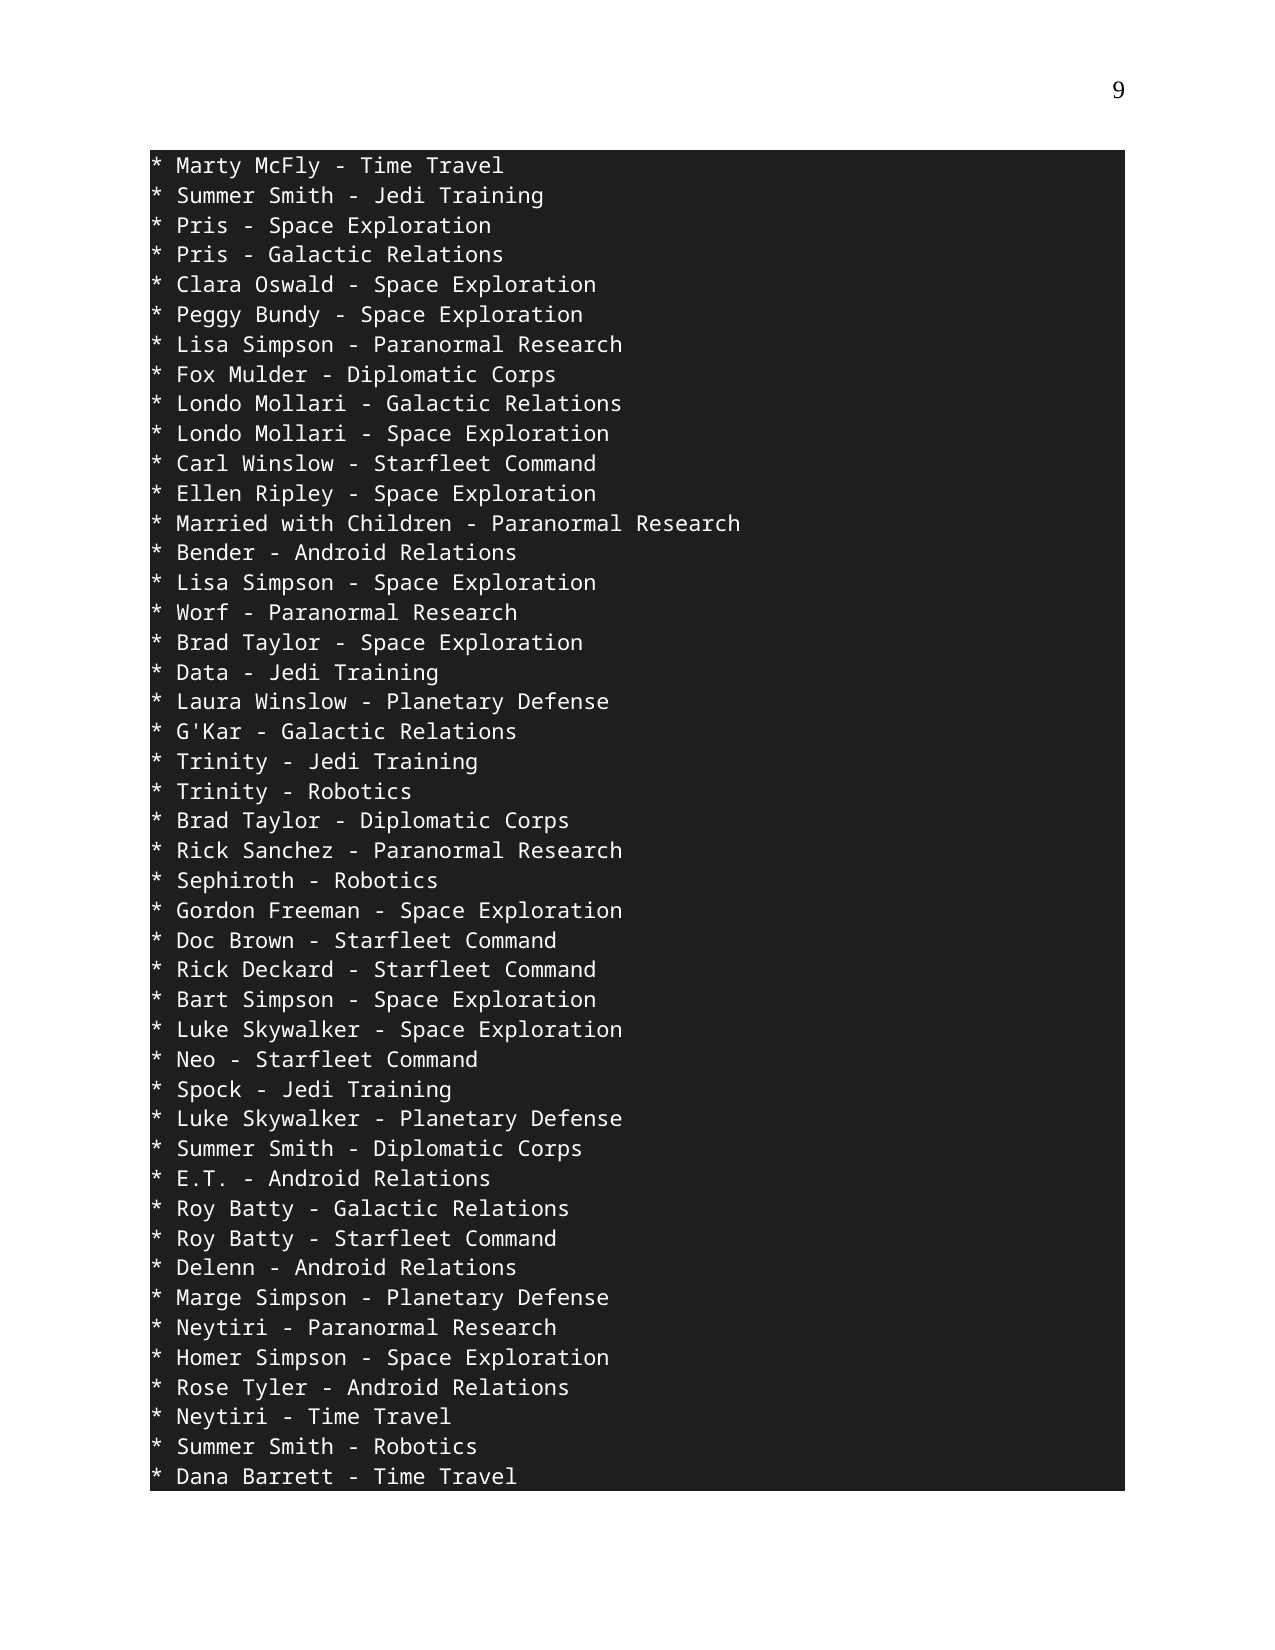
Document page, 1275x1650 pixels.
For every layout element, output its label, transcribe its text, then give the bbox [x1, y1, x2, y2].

text * Marge Simpson - Planetary Defense [150, 1282, 1125, 1312]
text * Londo Mollari - Galactic Relations [150, 388, 1125, 418]
text * Trinity - Robotics [150, 776, 1125, 805]
text * Neytiri - Paranormal Research [150, 1312, 1125, 1342]
text * Dana Barrett - Time Travel [150, 1461, 1125, 1491]
text * Fox Mulder - Diplomatic Corps [150, 358, 1125, 388]
text * Carl Winslow - Starfleet Command [150, 448, 1125, 478]
text * Brad Taylor - Diplomatic Corps [150, 805, 1125, 835]
text * Laura Winslow - Planetary Defense [150, 686, 1125, 716]
text * Rick Sanchez - Paranormal Research [150, 835, 1125, 865]
text * Roy Batty - Starfleet Command [150, 1222, 1125, 1252]
text * Homer Simpson - Space Exploration [150, 1342, 1125, 1371]
text * Summer Smith - Jedi Training [150, 180, 1125, 209]
text * Spock - Jedi Training [150, 1073, 1125, 1103]
text * Pris - Space Exploration [150, 209, 1125, 239]
text * Luke Skywalker - Planetary Defense [150, 1103, 1125, 1133]
text * E.T. - Android Relations [150, 1163, 1125, 1193]
text * Worf - Paranormal Research [150, 597, 1125, 627]
text * Trinity - Jedi Training [150, 746, 1125, 776]
text * Sephiroth - Robotics [150, 865, 1125, 895]
text * Data - Jedi Training [150, 656, 1125, 686]
text * Lisa Simpson - Paranormal Research [150, 329, 1125, 358]
text * Luke Skywalker - Space Exploration [150, 1014, 1125, 1044]
text * Londo Mollari - Space Exploration [150, 418, 1125, 448]
text * Rick Deckard - Starfleet Command [150, 954, 1125, 984]
text * Bender - Android Relations [150, 537, 1125, 567]
text * Brad Taylor - Space Exploration [150, 627, 1125, 656]
text * Peggy Bundy - Space Exploration [150, 299, 1125, 329]
text * Delenn - Android Relations [150, 1252, 1125, 1282]
text * Rose Tyler - Android Relations [150, 1371, 1125, 1401]
text * Neo - Starfleet Command [150, 1044, 1125, 1073]
text * Gordon Freeman - Space Exploration [150, 895, 1125, 924]
text * Lisa Simpson - Space Exploration [150, 567, 1125, 597]
text * Ellen Ripley - Space Exploration [150, 478, 1125, 507]
text * Neytiri - Time Travel [150, 1401, 1125, 1431]
text * Bart Simpson - Space Exploration [150, 984, 1125, 1014]
text * Summer Smith - Diplomatic Corps [150, 1133, 1125, 1163]
text * G'Kar - Galactic Relations [150, 716, 1125, 746]
text * Roy Batty - Galactic Relations [150, 1193, 1125, 1222]
text * Clara Oswald - Space Exploration [150, 269, 1125, 299]
text * Doc Brown - Starfleet Command [150, 924, 1125, 954]
text * Pris - Galactic Relations [150, 239, 1125, 269]
text * Married with Children - Paranormal Research [150, 507, 1125, 537]
text * Marty McFly - Time Travel [150, 150, 1125, 180]
text * Summer Smith - Robotics [150, 1431, 1125, 1461]
